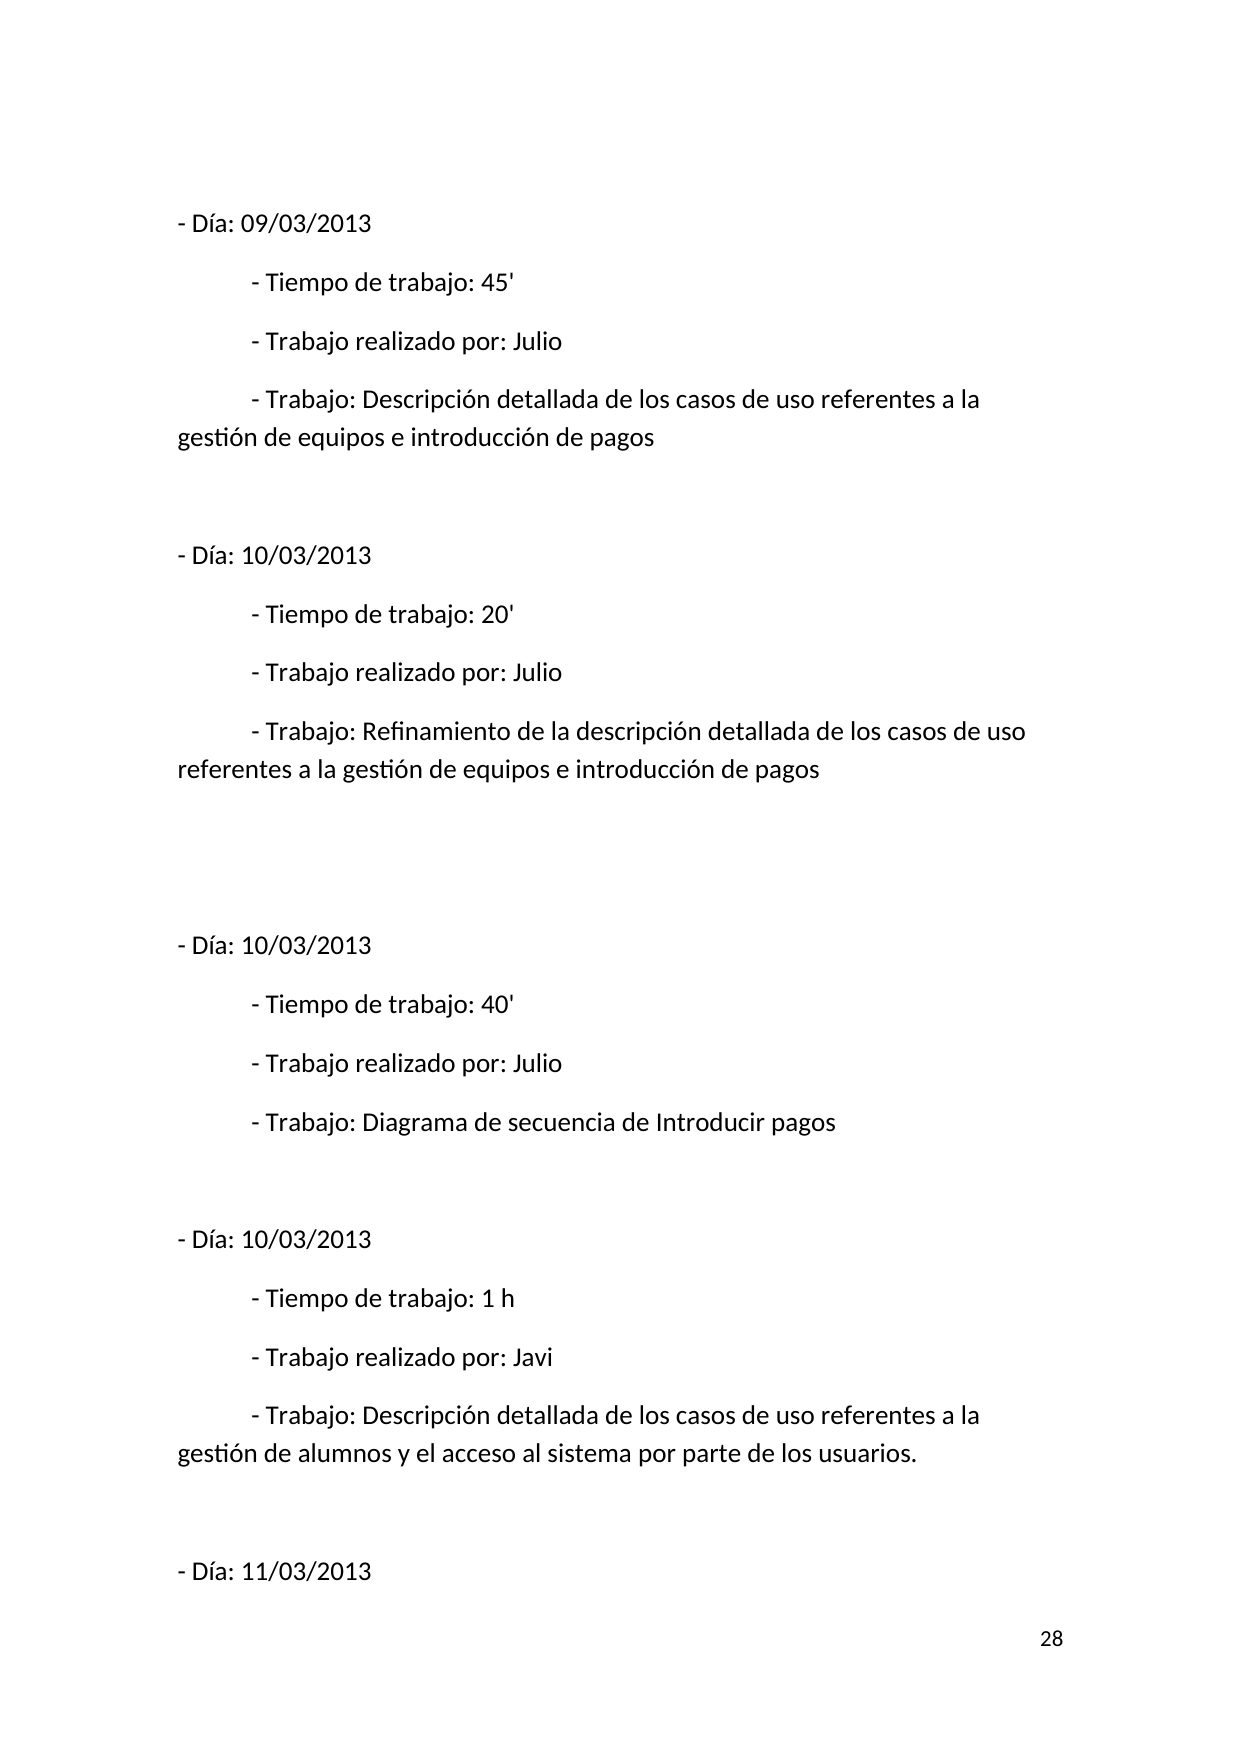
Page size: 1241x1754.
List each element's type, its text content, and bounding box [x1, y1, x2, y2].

text - Día: 09/03/2013 [177, 206, 1063, 239]
text - Día: 10/03/2013 [177, 1222, 1063, 1255]
text - Tiempo de trabajo: 1 h [177, 1281, 1063, 1314]
text - Trabajo: Descripción detallada de los casos de uso referentes a la gestión de equipos e introducción de pagos [177, 383, 1063, 453]
text - Trabajo realizado por: Julio [177, 1046, 1063, 1079]
text - Tiempo de trabajo: 40' [177, 987, 1063, 1020]
text - Tiempo de trabajo: 20' [177, 597, 1063, 630]
text - Trabajo: Descripción detallada de los casos de uso referentes a la gestión de alumnos y el acceso al sistema por parte de los usuarios. [177, 1398, 1063, 1469]
text - Trabajo: Refinamiento de la descripción detallada de los casos de uso referentes a la gestión de equipos e introducción de pagos [177, 714, 1063, 785]
text - Día: 10/03/2013 [177, 538, 1063, 571]
text - Tiempo de trabajo: 45' [177, 265, 1063, 298]
text - Trabajo realizado por: Julio [177, 324, 1063, 357]
text - Trabajo: Diagrama de secuencia de Introducir pagos [177, 1105, 1063, 1138]
text - Trabajo realizado por: Julio [177, 656, 1063, 688]
text - Trabajo realizado por: Javi [177, 1340, 1063, 1373]
text - Día: 11/03/2013 [177, 1554, 1063, 1587]
text - Día: 10/03/2013 [177, 928, 1063, 961]
